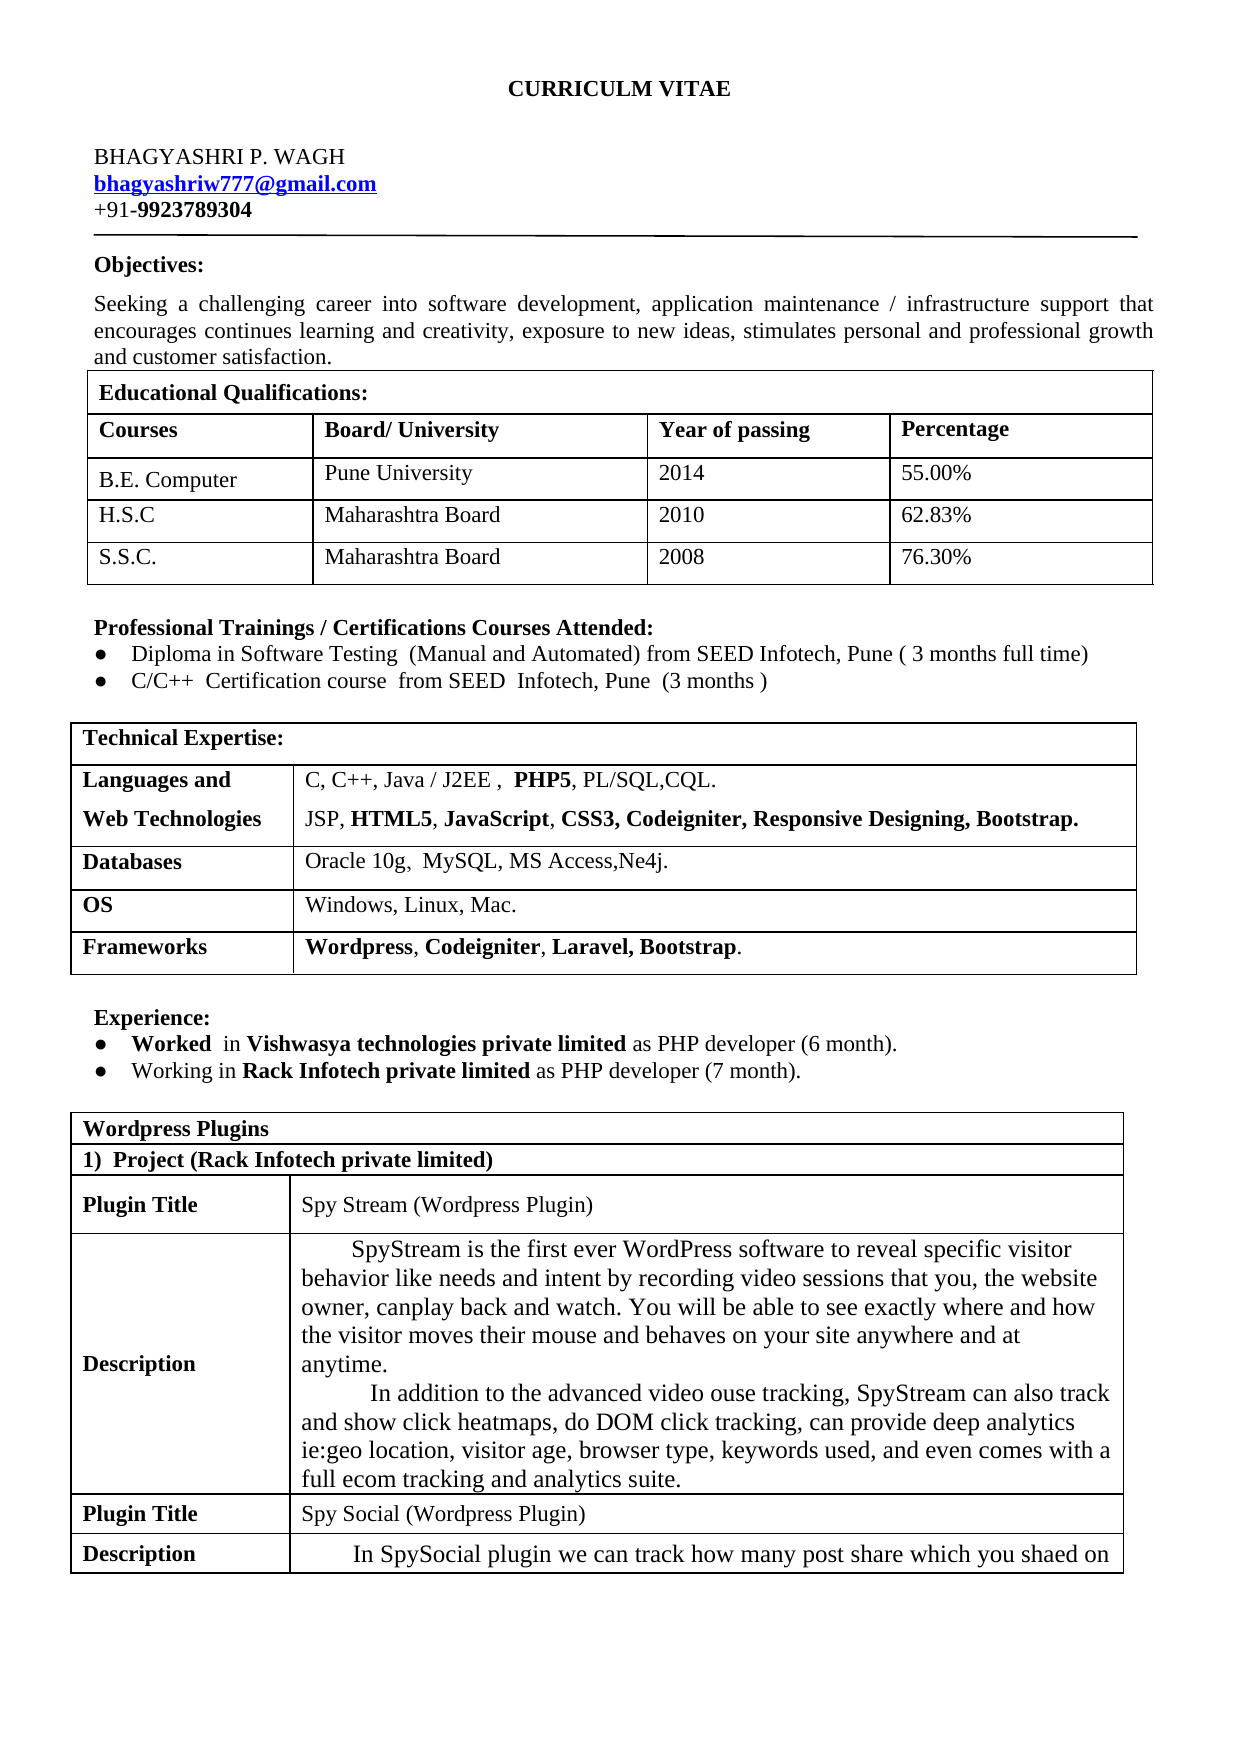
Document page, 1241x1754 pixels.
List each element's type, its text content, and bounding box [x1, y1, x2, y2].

list Diploma in Software Testing (Manual and Automated) from SEED Infotech, Pune ( 3 months full time) [94, 640, 1146, 667]
table_cell 62.83% [891, 501, 1152, 541]
text BHAGYASHRI P. WAGH [94, 143, 1146, 169]
list Worked in Vishwasya technologies private limited as PHP developer (6 month). [94, 1030, 1146, 1057]
text bhagyashriw777@gmail.com [94, 169, 1146, 196]
table_cell B.E. Computer [88, 459, 312, 499]
table_cell Pune University [314, 459, 647, 499]
table_cell C, C++, Java / J2EE , PHP5, PL/SQL,CQL. JSP, HTML5, JavaScript, CSS3, Codeigniter, Responsive Designing, Bootstrap. [294, 766, 1136, 846]
table_cell Languages and Web Technologies [72, 766, 293, 846]
table_cell Databases [72, 847, 293, 889]
text Seeking a challenging career into software development, application maintenance / infrastructure support that encourages continues learning and creativity, exposure to new ideas, stimulates personal and professional growth and customer satisfaction. [94, 291, 1156, 369]
table_cell 2014 [648, 459, 889, 499]
table_cell Spy Stream (Wordpress Plugin) [291, 1176, 1123, 1233]
table_header Educational Qualifications: [88, 371, 1152, 413]
list Working in Rack Infotech private limited as PHP developer (7 month). [94, 1057, 1146, 1083]
text Objectives: [94, 251, 1146, 277]
table_cell Spy Social (Wordpress Plugin) [291, 1495, 1123, 1532]
table_cell S.S.C. [88, 543, 312, 584]
table_cell Maharashtra Board [314, 501, 647, 541]
table_cell Description [72, 1534, 289, 1572]
subtitle CURRICULM VITAE [94, 75, 1146, 101]
text Experience: [94, 1004, 1146, 1030]
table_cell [291, 1534, 1123, 1572]
table_cell Plugin Title [72, 1495, 289, 1532]
table_cell 55.00% [891, 459, 1152, 499]
table_cell 2008 [648, 543, 889, 584]
table_cell 1) Project (Rack Infotech private limited) [72, 1145, 1123, 1174]
table_cell Maharashtra Board [314, 543, 647, 584]
table_cell Frameworks [72, 933, 293, 973]
table_cell 2010 [648, 501, 889, 541]
list C/C++ Certification course from SEED Infotech, Pune (3 months ) [94, 667, 1146, 693]
table_cell Courses [88, 415, 312, 457]
table_cell Windows, Linux, Mac. [294, 891, 1136, 931]
table_cell Percentage [891, 415, 1152, 457]
table_cell H.S.C [88, 501, 312, 541]
table_cell OS [72, 891, 293, 931]
table_cell Wordpress, Codeigniter, Laravel, Bootstrap. [294, 933, 1136, 973]
table_cell Description [72, 1234, 289, 1493]
table_header Technical Expertise: [72, 724, 1136, 764]
table_cell SpyStream is the first ever WordPress software to reveal specific visitor behavior like needs and intent by recording video sessions that you, the website owner, canplay back and watch. You will be able to see exactly where and how the visitor moves their mouse and behaves on your site anywhere and at anytime. In addition to the advanced video ouse tracking, SpyStream can also track and show click heatmaps, do DOM click tracking, can provide deep analytics ie:geo location, visitor age, browser type, keywords used, and even comes with a full ecom tracking and analytics suite. [291, 1234, 1123, 1493]
table_cell Oracle 10g, MySQL, MS Access,Ne4j. [294, 847, 1136, 889]
table_header Wordpress Plugins [72, 1113, 1123, 1143]
table_cell 76.30% [891, 543, 1152, 584]
table_cell Board/ University [314, 415, 647, 457]
text Professional Trainings / Certifications Courses Attended: [94, 614, 1146, 640]
text +91-9923789304 [94, 196, 1146, 222]
table_cell Year of passing [648, 415, 889, 457]
table_cell Plugin Title [72, 1176, 289, 1233]
